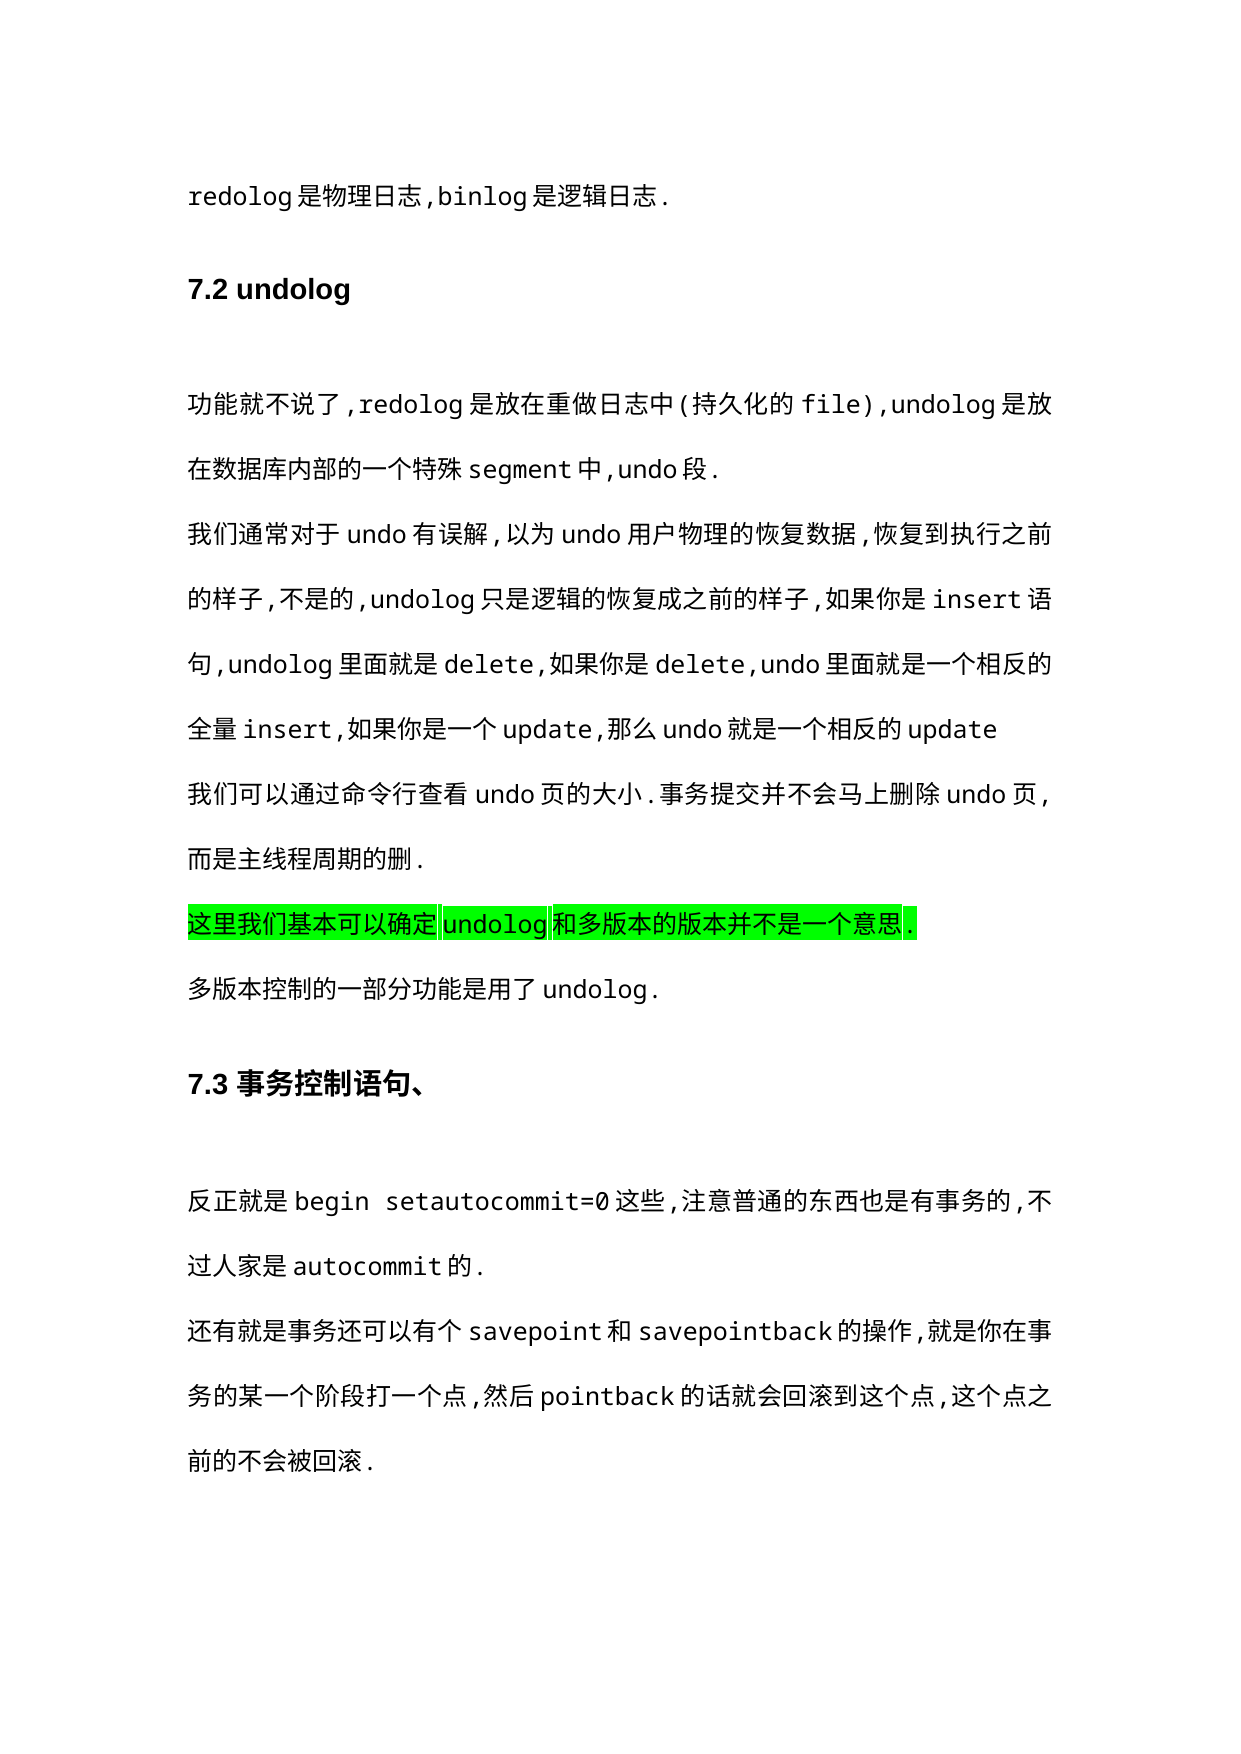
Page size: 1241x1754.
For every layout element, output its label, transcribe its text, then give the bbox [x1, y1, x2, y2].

list 这里我们基本可以确定undolog和多版本的版本并不是一个意思. [187, 890, 1053, 955]
text 功能就不说了,redolog是放在重做日志中(持久化的file),undolog是放在数据库内部的一个特殊segment中,undo段. [187, 370, 1053, 500]
text 还有就是事务还可以有个savepoint和savepointback的操作,就是你在事务的某一个阶段打一个点,然后pointback的话就会回滚到这个点,这个点之前的不会被回滚. [187, 1297, 1053, 1492]
text redolog是物理日志,binlog是逻辑日志. [187, 162, 1053, 227]
text 我们可以通过命令行查看undo页的大小.事务提交并不会马上删除undo页,而是主线程周期的删. [187, 760, 1053, 890]
subtitle 7.3 事务控制语句、 [187, 1049, 1053, 1114]
text 反正就是begin setautocommit=0这些,注意普通的东西也是有事务的,不过人家是autocommit的. [187, 1167, 1053, 1297]
subtitle 7.2 undolog [187, 256, 1053, 321]
list 多版本控制的一部分功能是用了undolog. [187, 955, 1053, 1020]
text 我们通常对于undo有误解,以为undo用户物理的恢复数据,恢复到执行之前的样子,不是的,undolog只是逻辑的恢复成之前的样子,如果你是insert语句,undolog里面就是delete,如果你是delete,undo里面就是一个相反的全量insert,如果你是一个update,那么undo就是一个相反的update [187, 500, 1053, 760]
